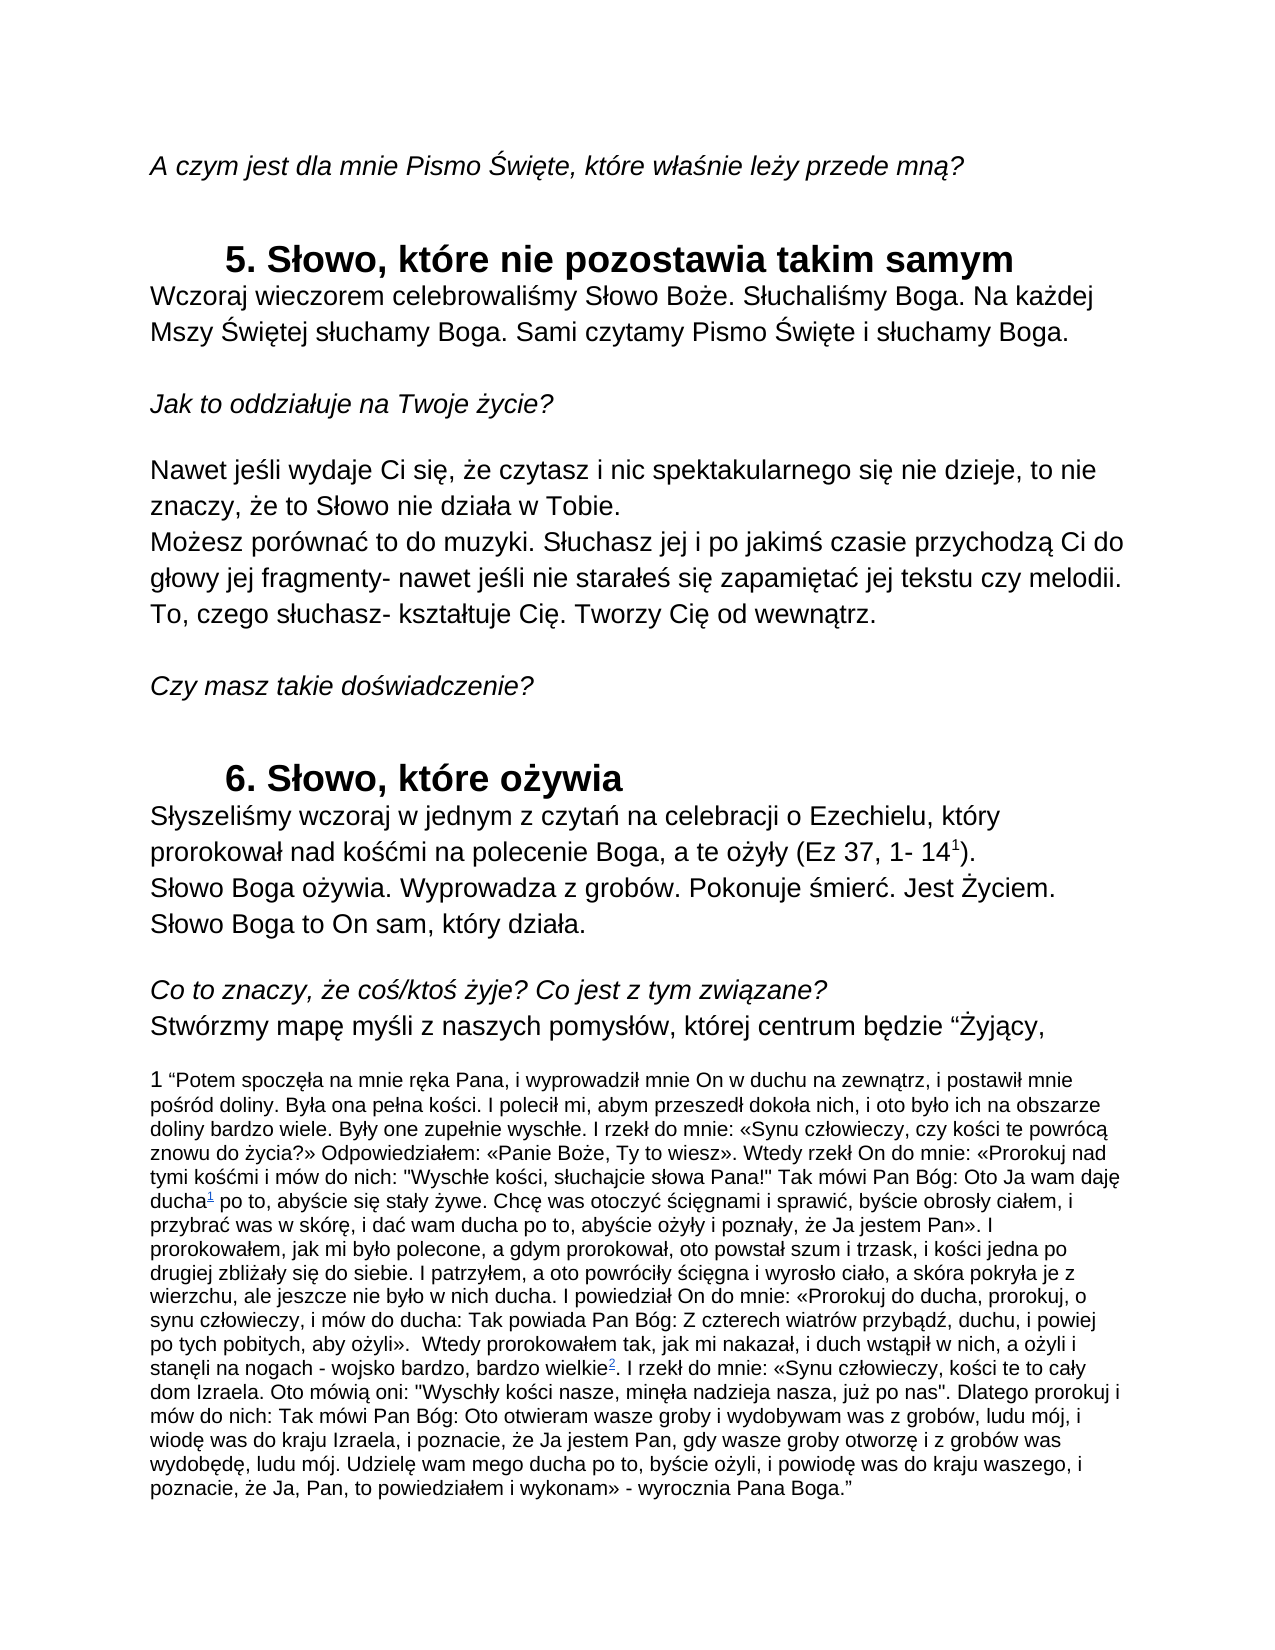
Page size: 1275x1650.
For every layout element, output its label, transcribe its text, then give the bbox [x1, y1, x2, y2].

subtitle 5. Słowo, które nie pozostawia takim samym [150, 237, 1125, 280]
subtitle 6. Słowo, które ożywia [150, 757, 1125, 800]
text Wczoraj wieczorem celebrowaliśmy Słowo Boże. Słuchaliśmy Boga. Na każdej Mszy Świętej słuchamy Boga. Sami czytamy Pismo Święte i słuchamy Boga. Jak to oddziałuje na Twoje życie? [150, 280, 1125, 419]
text Słyszeliśmy wczoraj w jednym z czytań na celebracji o Ezechielu, który prorokował nad kośćmi na polecenie Boga, a te ożyły (Ez 37, 1- 14). Słowo Boga ożywia. Wyprowadza z grobów. Pokonuje śmierć. Jest Życiem. Słowo Boga to On sam, który działa. Co to znaczy, że coś/ktoś żyje? Co jest z tym związane? Stwórzmy mapę myśli z naszych pomysłów, której centrum będzie “Żyjący, czyli...” (nie ograniczajcie się: może być filozoficznie, biologicznie, psychologicznie). Czy ja chcę być ożywiany? [150, 800, 1125, 1041]
text A czym jest dla mnie Pismo Święte, które właśnie leży przede mną? [150, 150, 1125, 181]
text Nawet jeśli wydaje Ci się, że czytasz i nic spektakularnego się nie dzieje, to nie znaczy, że to Słowo nie działa w Tobie. Możesz porównać to do muzyki. Słuchasz jej i po jakimś czasie przychodzą Ci do głowy jej fragmenty- nawet jeśli nie starałeś się zapamiętać jej tekstu czy melodii. To, czego słuchasz- kształtuje Cię. Tworzy Cię od wewnątrz. Czy masz takie doświadczenie? [150, 454, 1125, 701]
